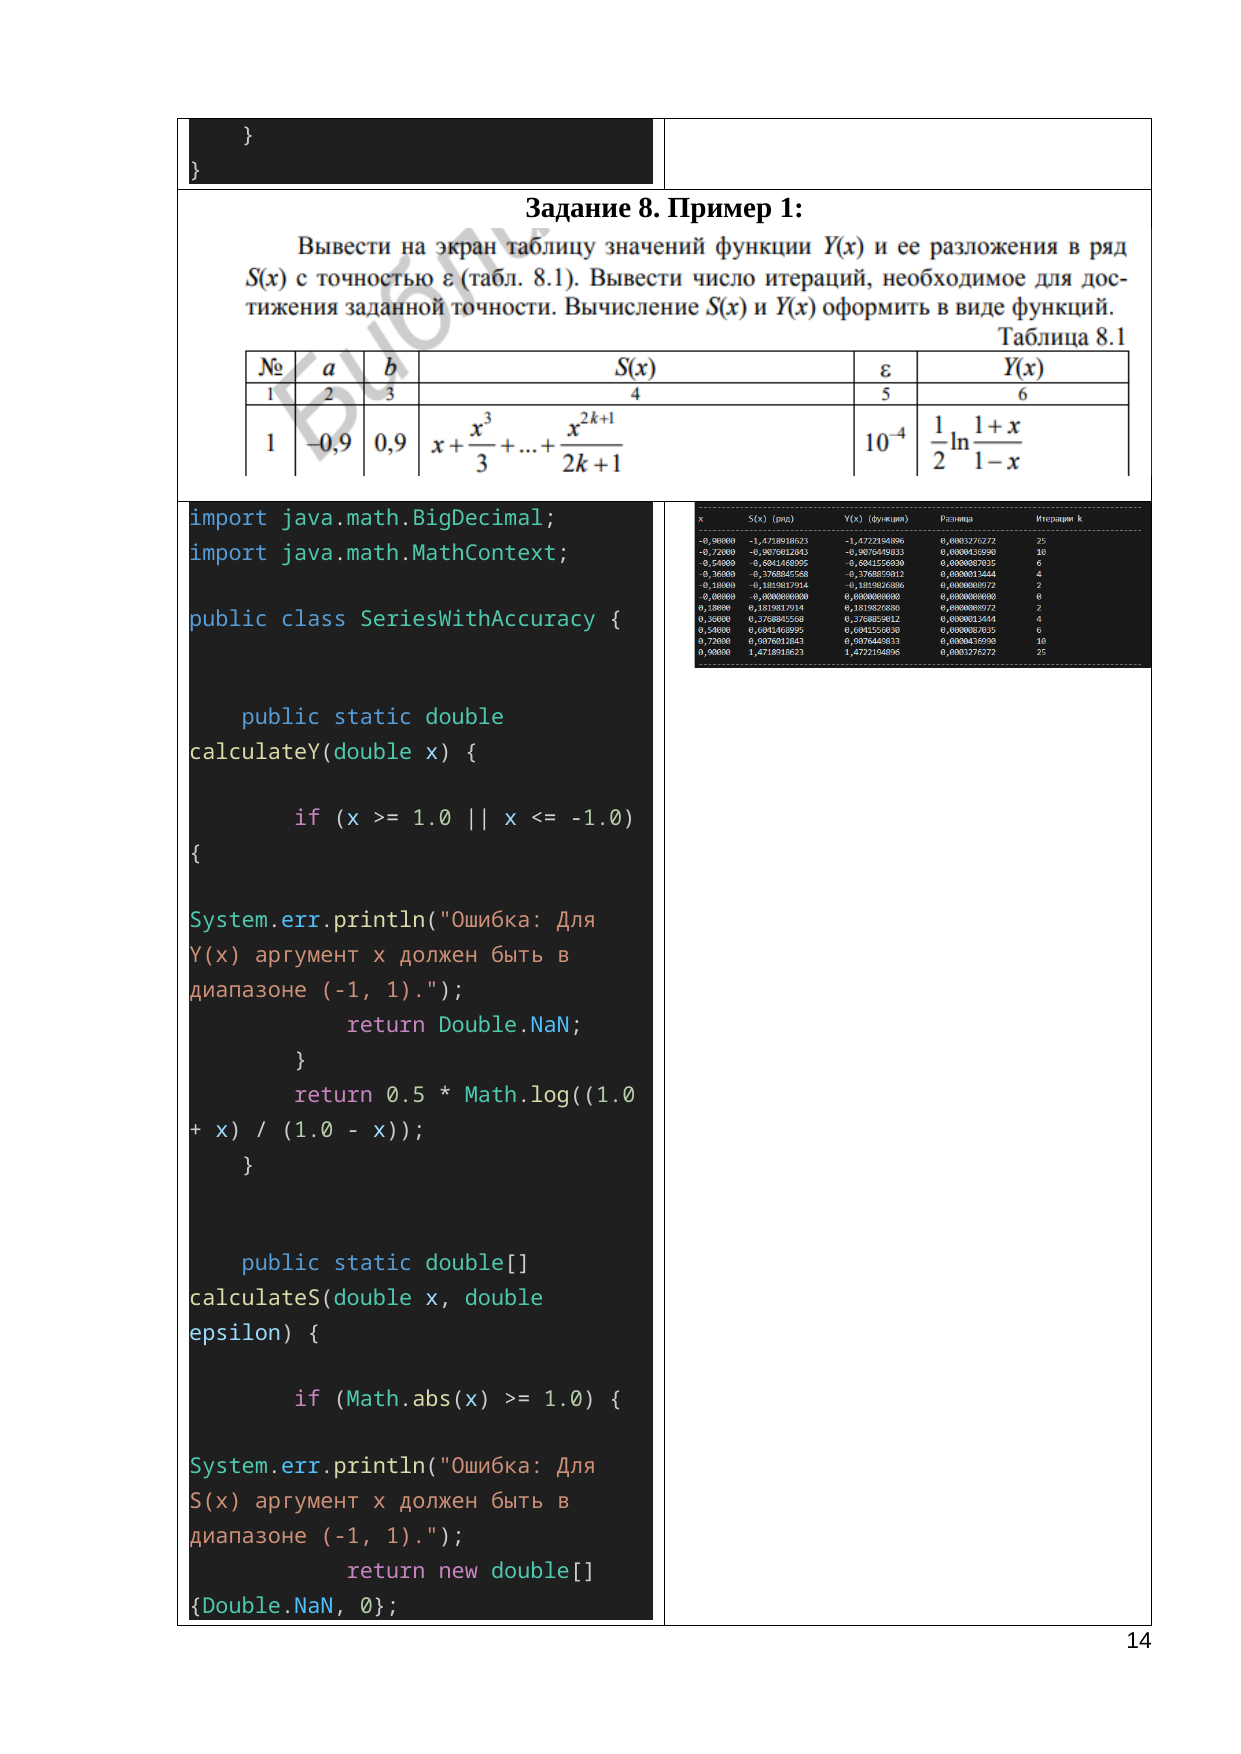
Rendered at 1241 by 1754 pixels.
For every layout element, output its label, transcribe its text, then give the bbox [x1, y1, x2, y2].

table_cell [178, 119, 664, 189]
table_cell Задание 8. Пример 1: [178, 190, 1151, 501]
table_cell [665, 119, 1151, 189]
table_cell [178, 502, 664, 1625]
table_cell [665, 502, 1151, 1625]
